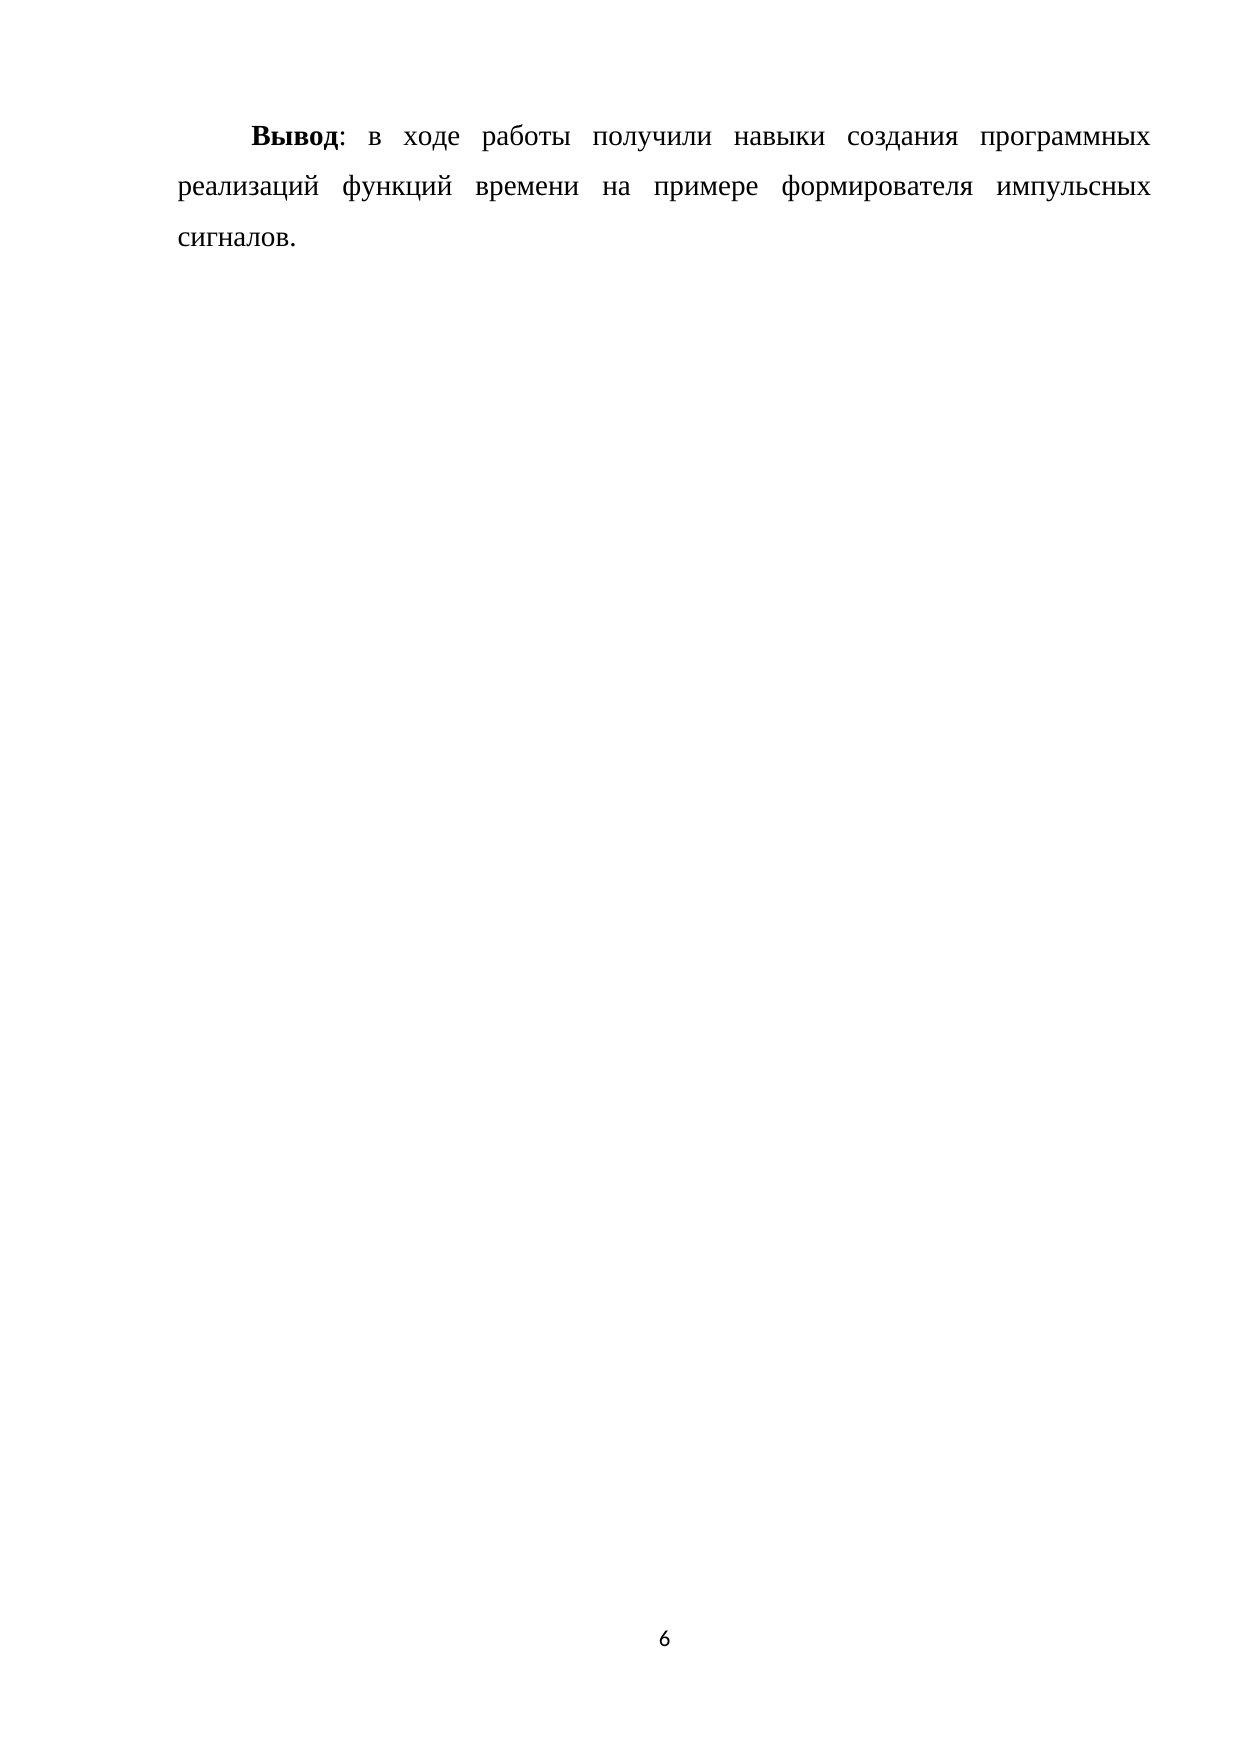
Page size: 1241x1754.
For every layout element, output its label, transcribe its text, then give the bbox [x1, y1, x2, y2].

text Вывод: в ходе работы получили навыки создания программных реализаций функций времени на примере формирователя импульсных сигналов. [177, 118, 1152, 252]
